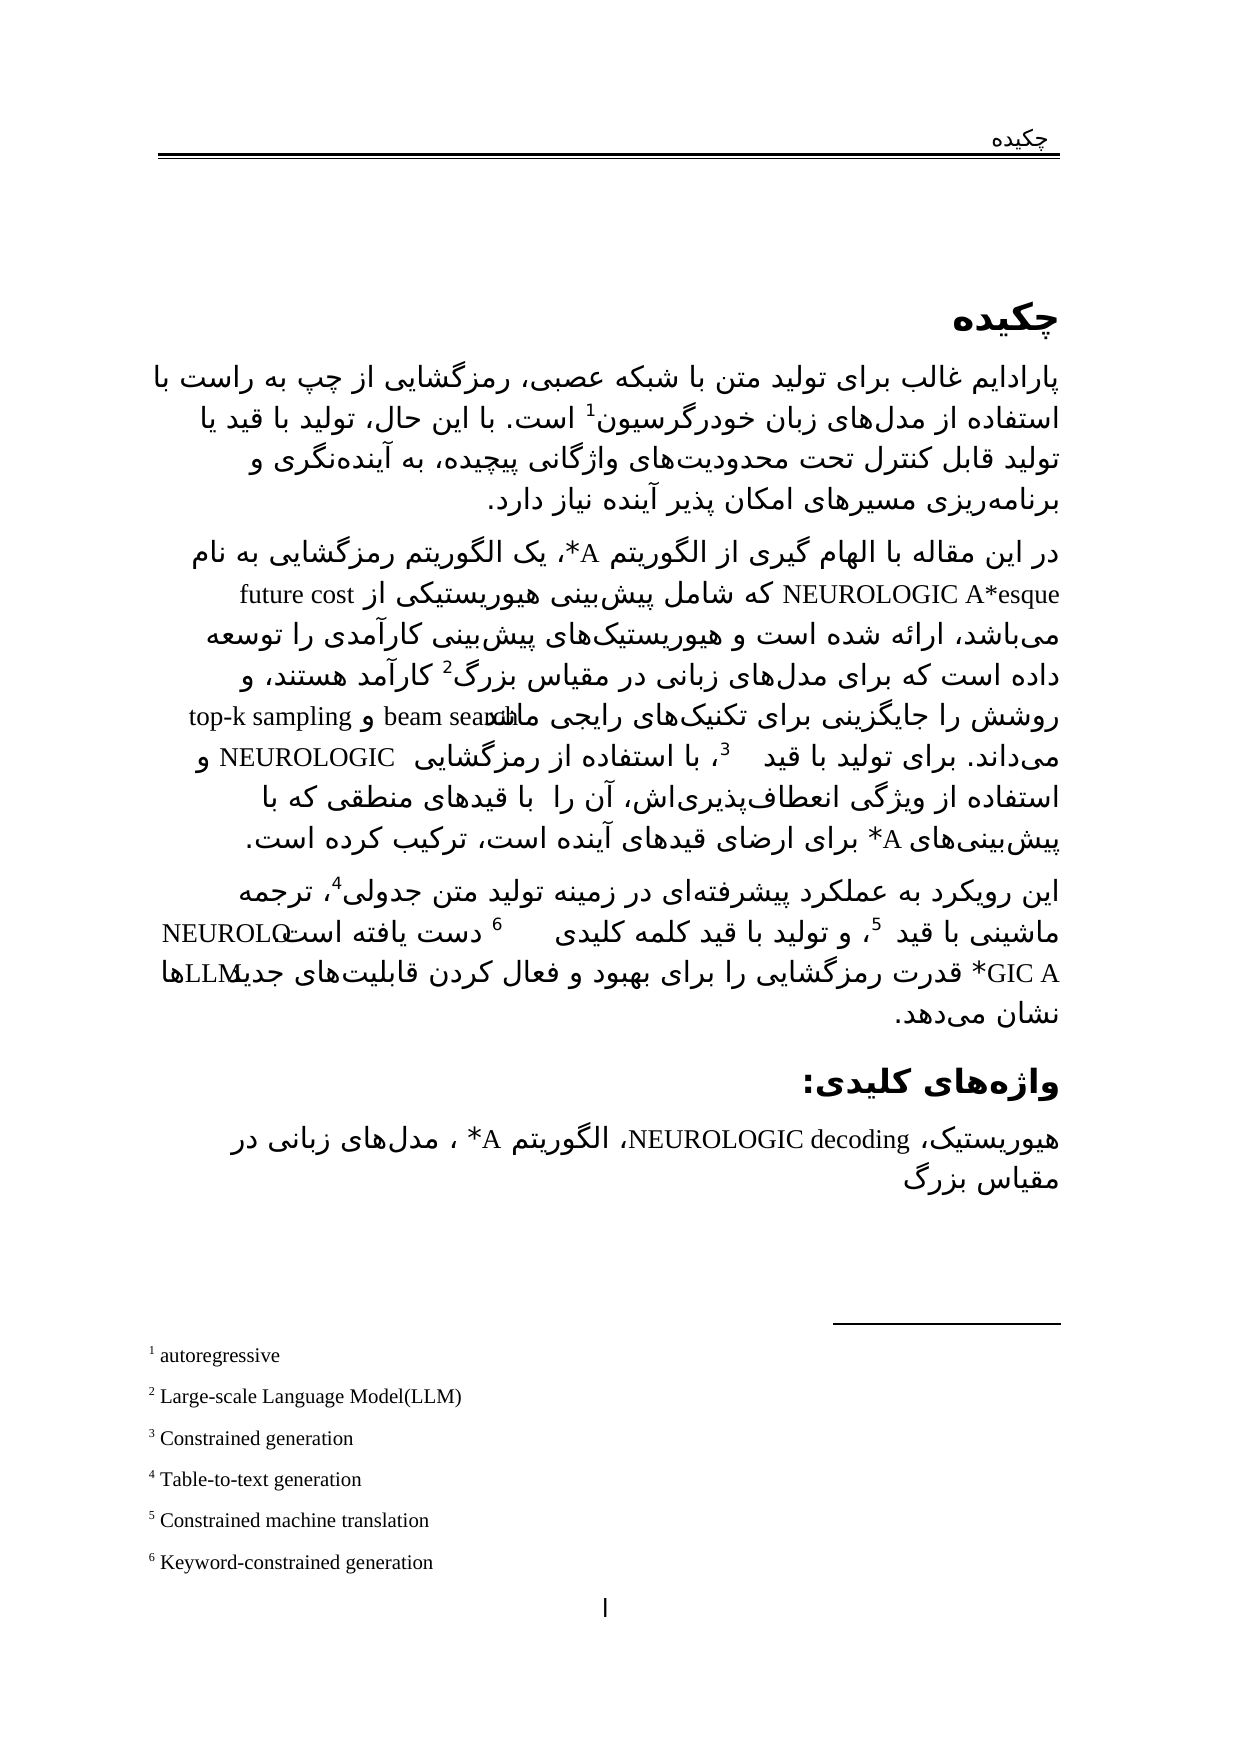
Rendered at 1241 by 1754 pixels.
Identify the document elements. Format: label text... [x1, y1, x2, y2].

subtitle چكيده [150, 296, 1060, 339]
text پارادایم غالب برای تولید متن با شبکه عصبی، رمزگشایی از چپ به راست با استفاده از مدل‌های زبان خودرگرسیون است. با این حال، تولید با قید یا تولید قابل کنترل تحت محدودیت‌های واژگانی پیچیده، به آینده‌نگری و برنامه‌ریزی مسیرهای امکان پذیر آینده نیاز دارد. [150, 360, 1060, 517]
title واژه‌های کلیدی: [150, 1062, 1060, 1101]
text در این مقاله با الهام گیری از الگوریتم A*، یک الگوریتم رمزگشایی به نام NEUROLOGIC A*esque که شامل پیش‌بینی هیوریستیکی از future cost می‌باشد، ارائه شده است و هیوریستیک‌های پیش‌بینی کارآمدی را توسعه داده است که برای مدل‌های زبانی در مقیاس بزرگ کارآمد هستند، و روشش را جایگزینی برای تکنیک‌های رایجی مانند beam search و top-k sampling می‌داند. برای تولید با قید، با استفاده از رمزگشایی NEUROLOGIC و استفاده از ویژگی انعطاف‌پذیری‌اش، آن را با قیدهای منطقی که با پیش‌بینی‌های A* برای ارضای قید‌های آینده است، ترکیب کرده‌ است. [150, 536, 1060, 855]
text هیوریستیک، NEUROLOGIC decoding، الگوریتم A* ، مدل‌های زبانی در مقیاس بزرگ [150, 1121, 1060, 1196]
text این رویکرد به عملکرد پیشرفته‌ای در زمینه تولید متن جدولی، ترجمه ماشینی با قید، و تولید با قید کلمه کلیدی دست یافته است.NEUROLOGIC A* قدرت رمزگشایی را برای بهبود و فعال کردن قابلیت‌های جدید LLMها نشان می‌دهد. [150, 874, 1060, 1030]
